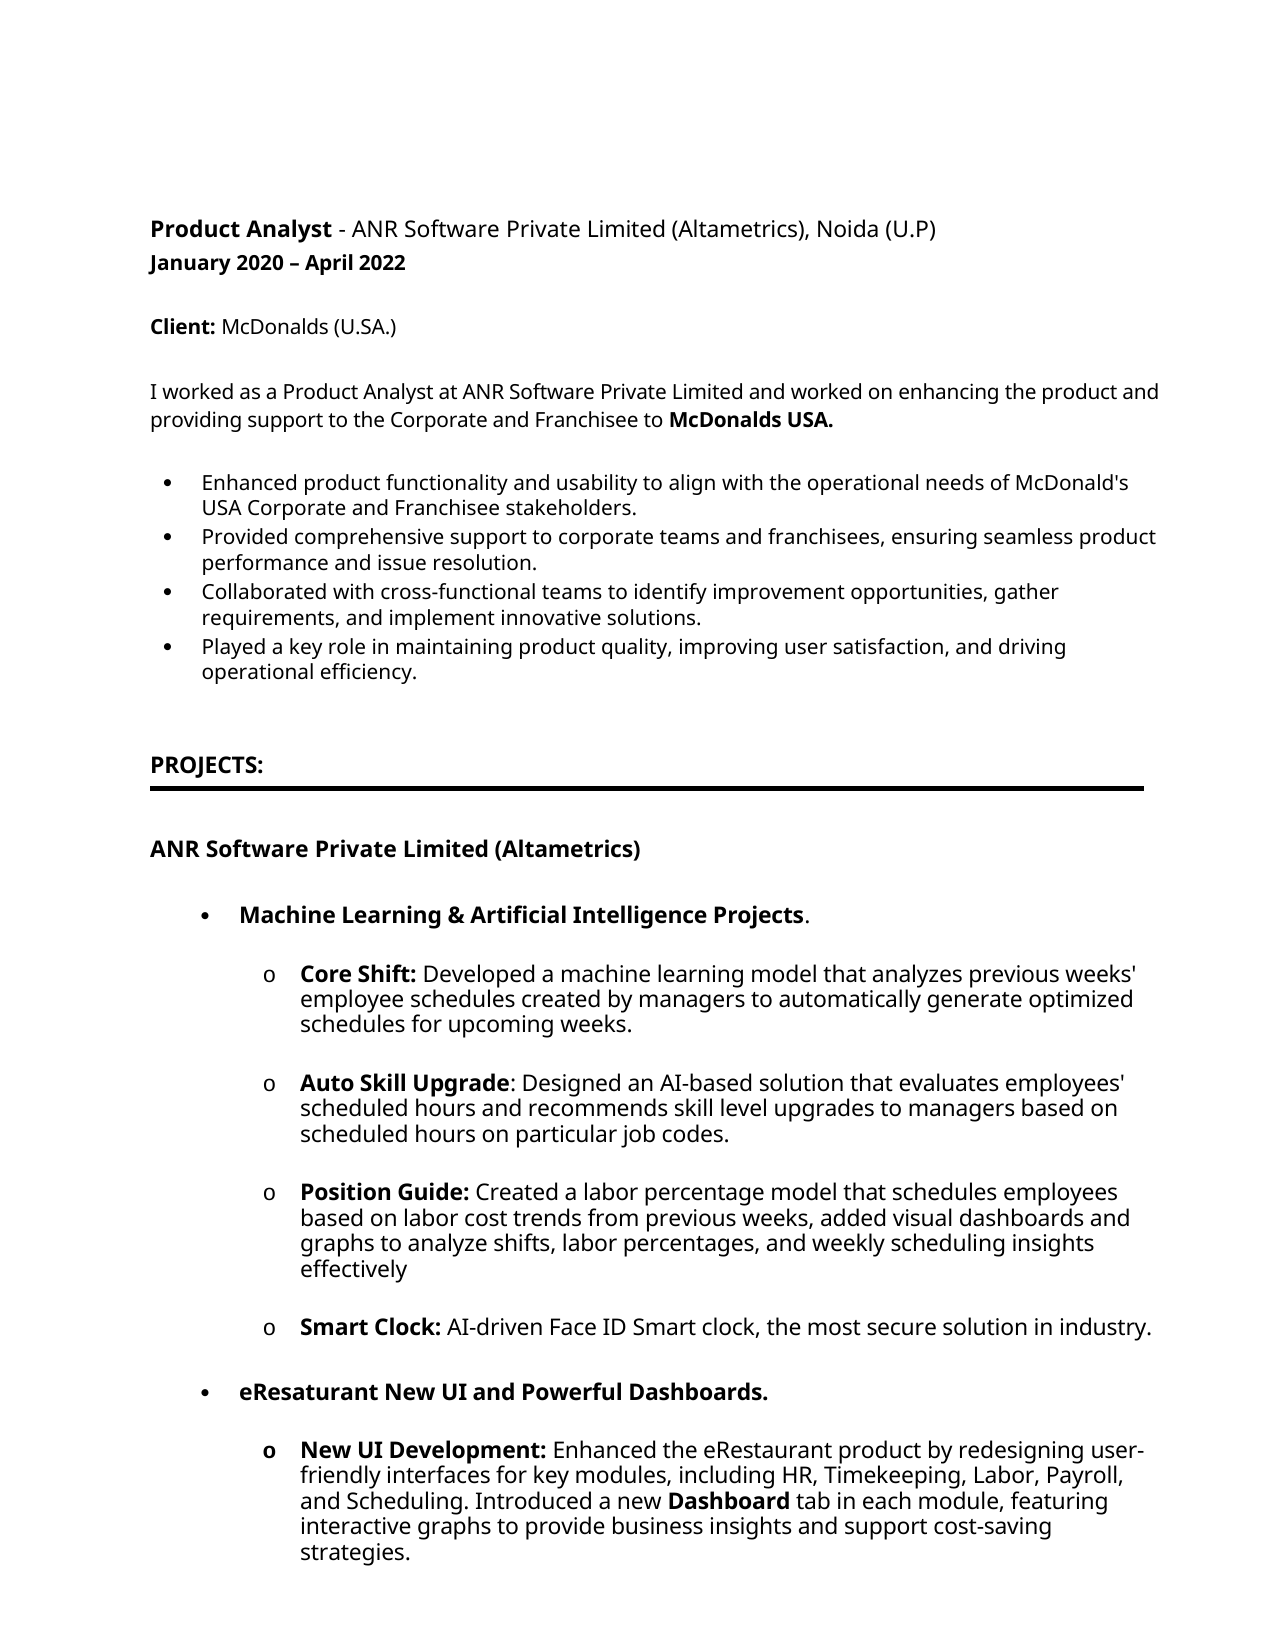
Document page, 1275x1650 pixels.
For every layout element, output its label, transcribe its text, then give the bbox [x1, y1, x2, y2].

text I worked as a Product Analyst at ANR Software Private Limited and worked on enhancing the product and providing support to the Corporate and Franchisee to McDonalds USA. [150, 377, 1162, 434]
list Played a key role in maintaining product quality, improving user satisfaction, and driving operational efficiency. [164, 634, 1162, 685]
list Auto Skill Upgrade: Designed an AI-based solution that evaluates employees' scheduled hours and recommends skill level upgrades to managers based on scheduled hours on particular job codes. [262, 1071, 1162, 1147]
list Provided comprehensive support to corporate teams and franchisees, ensuring seamless product performance and issue resolution. [164, 524, 1162, 575]
text January 2020 – April 2022 [150, 248, 1162, 276]
list Collaborated with cross-functional teams to identify improvement opportunities, gather requirements, and implement innovative solutions. [164, 579, 1162, 630]
text Client: McDonalds (U.SA.) [150, 312, 1162, 341]
list Machine Learning & Artificial Intelligence Projects. [201, 903, 1162, 929]
text Product Analyst - ANR Software Private Limited (Altametrics), Noida (U.P) [150, 212, 1162, 244]
list eResaturant New UI and Powerful Dashboards. [201, 1380, 1162, 1405]
list Smart Clock: AI-driven Face ID Smart clock, the most secure solution in industry. [262, 1315, 1162, 1341]
list Enhanced product functionality and usability to align with the operational needs of McDonald's USA Corporate and Franchisee stakeholders. [164, 470, 1162, 521]
text ANR Software Private Limited (Altametrics) [150, 833, 1162, 864]
list Core Shift: Developed a machine learning model that analyzes previous weeks' employee schedules created by managers to automatically generate optimized schedules for upcoming weeks. [262, 962, 1162, 1038]
list Position Guide: Created a labor percentage model that schedules employees based on labor cost trends from previous weeks, added visual dashboards and graphs to analyze shifts, labor percentages, and weekly scheduling insights effectively [262, 1181, 1162, 1282]
subtitle PROJECTS: [150, 749, 1162, 781]
list New UI Development: Enhanced the eRestaurant product by redesigning user-friendly interfaces for key modules, including HR, Timekeeping, Labor, Payroll, and Scheduling. Introduced a new Dashboard tab in each module, featuring interactive graphs to provide business insights and support cost-saving strategies. [262, 1438, 1162, 1565]
